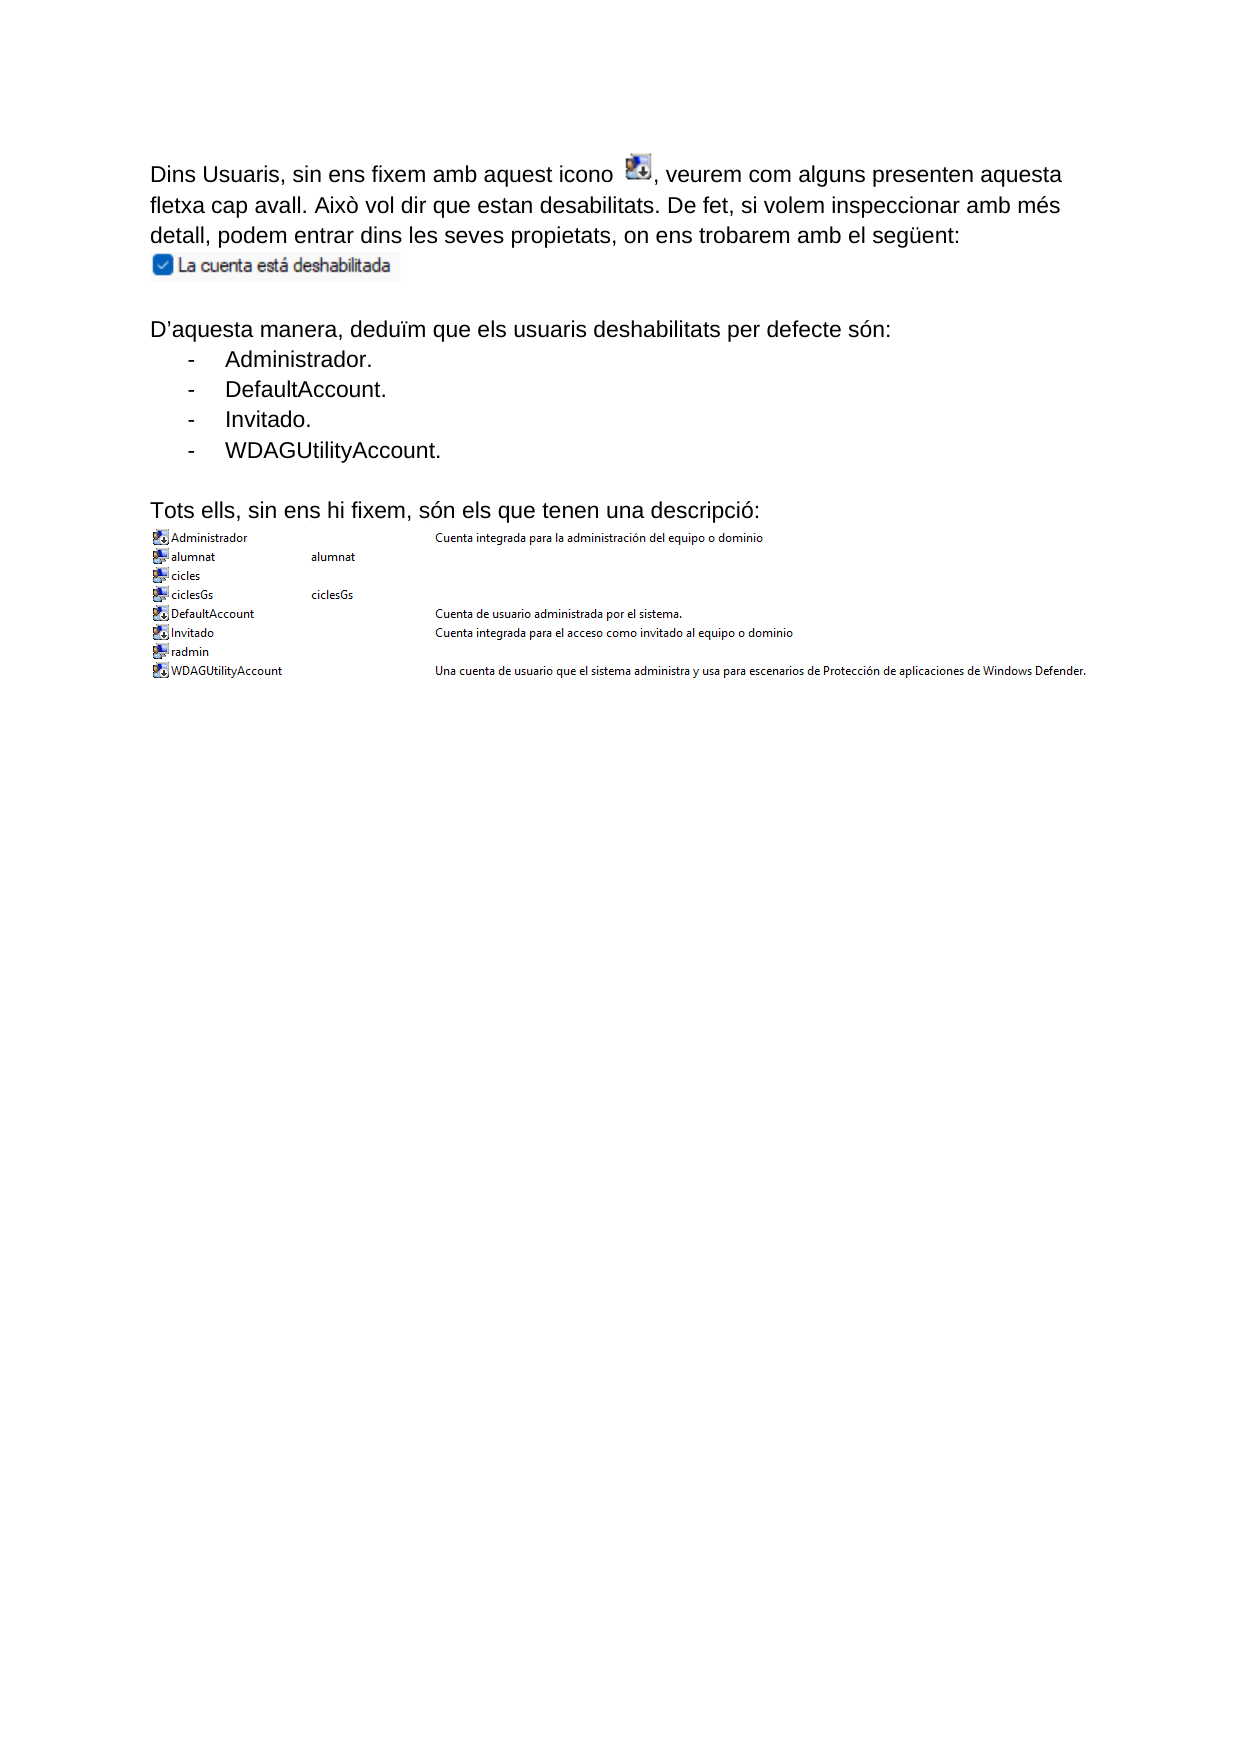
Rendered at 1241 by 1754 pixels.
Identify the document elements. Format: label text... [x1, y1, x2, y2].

list DefaultAccount. [187, 376, 1090, 402]
text Tots ells, sin ens hi fixem, són els que tenen una descripció: [150, 497, 1090, 523]
list Invitado. [187, 406, 1090, 433]
picture [620, 150, 653, 183]
list WDAGUtilityAccount. [187, 437, 1090, 463]
picture [150, 527, 1091, 684]
text D’aquesta manera, deduïm que els usuaris deshabilitats per defecte són: [150, 316, 1090, 342]
picture [150, 252, 400, 282]
list Administrador. [187, 346, 1090, 372]
text Dins Usuaris, sin ens fixem amb aquest icono , veurem com alguns presenten aquesta fletxa cap avall. Això vol dir que estan desabilitats. De fet, si volem inspeccionar amb més detall, podem entrar dins les seves propietats, on ens trobarem amb el següent: [150, 150, 1090, 282]
